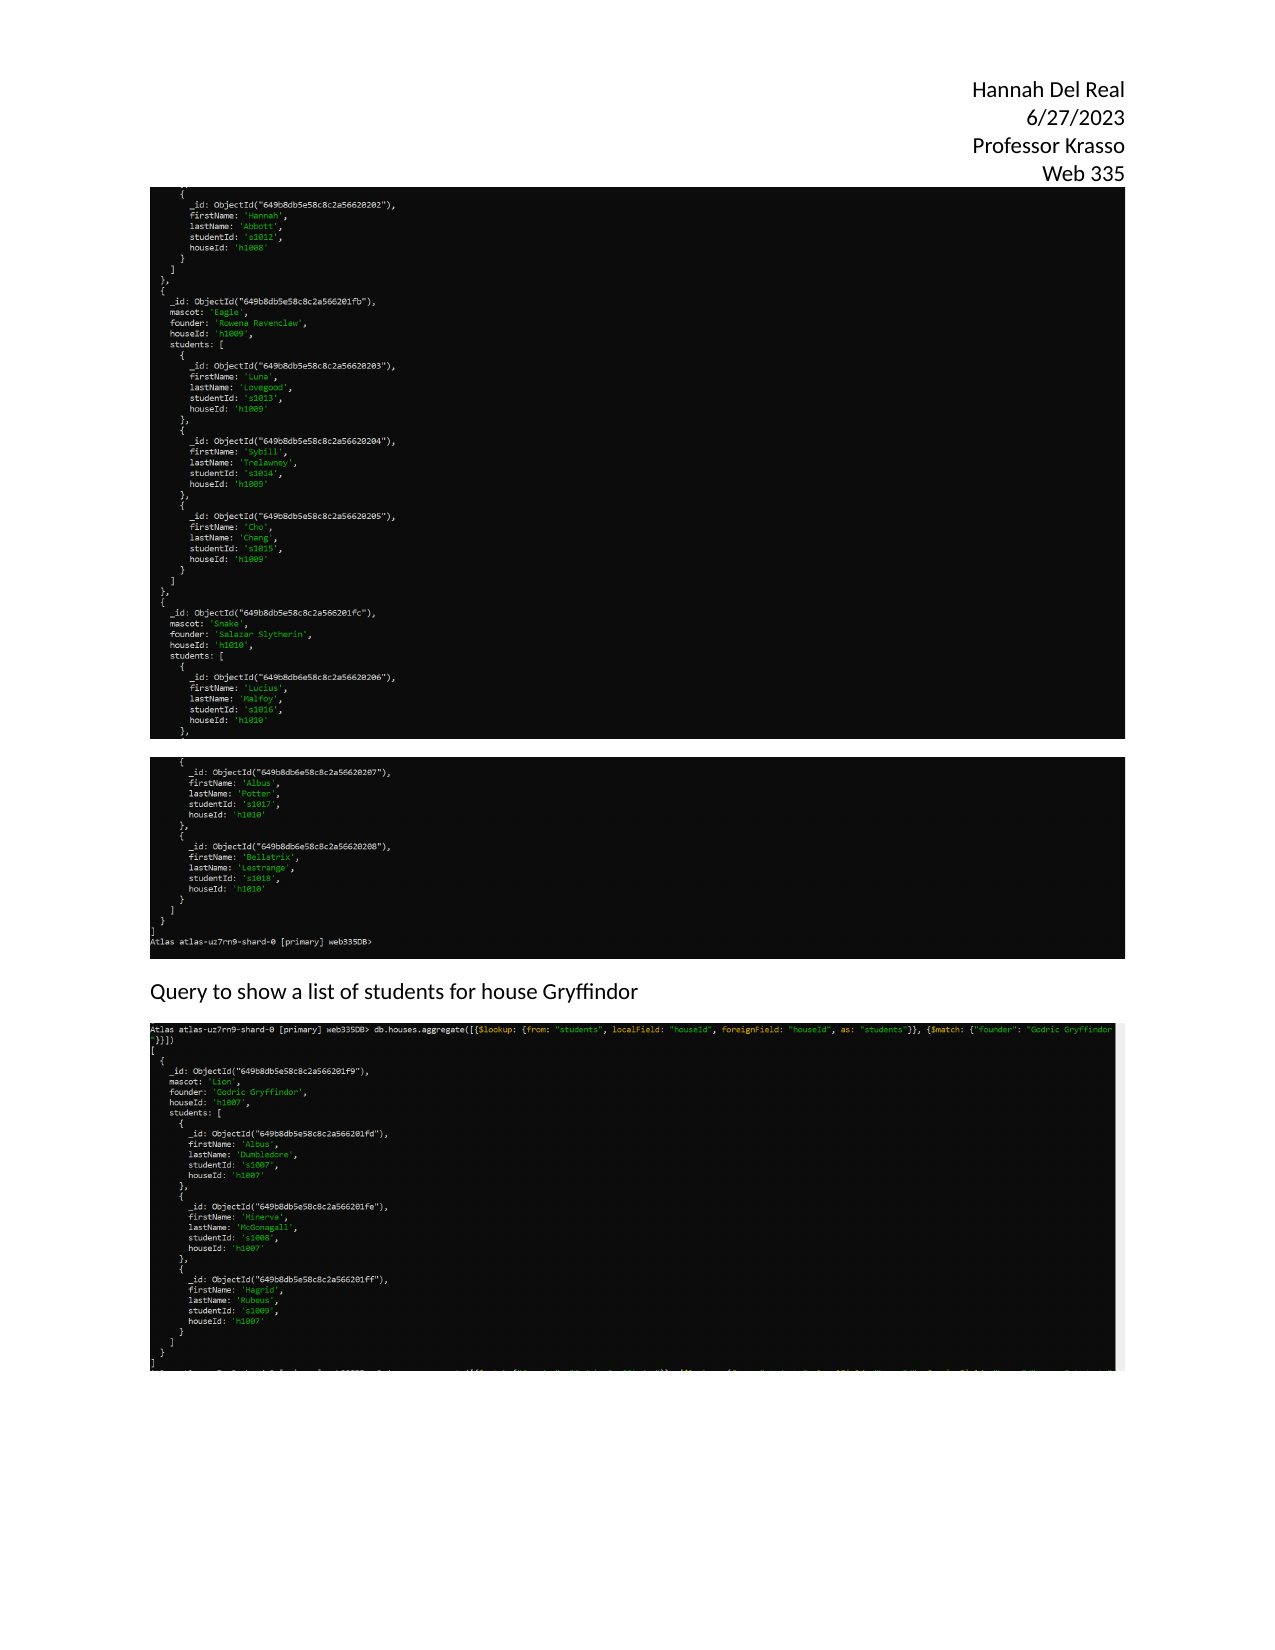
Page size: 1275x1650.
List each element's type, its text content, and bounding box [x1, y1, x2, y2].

text Query to show a list of students for house Gryffindor [150, 977, 1125, 1005]
picture [150, 757, 1125, 959]
picture [150, 1023, 1125, 1371]
picture [150, 187, 1125, 739]
